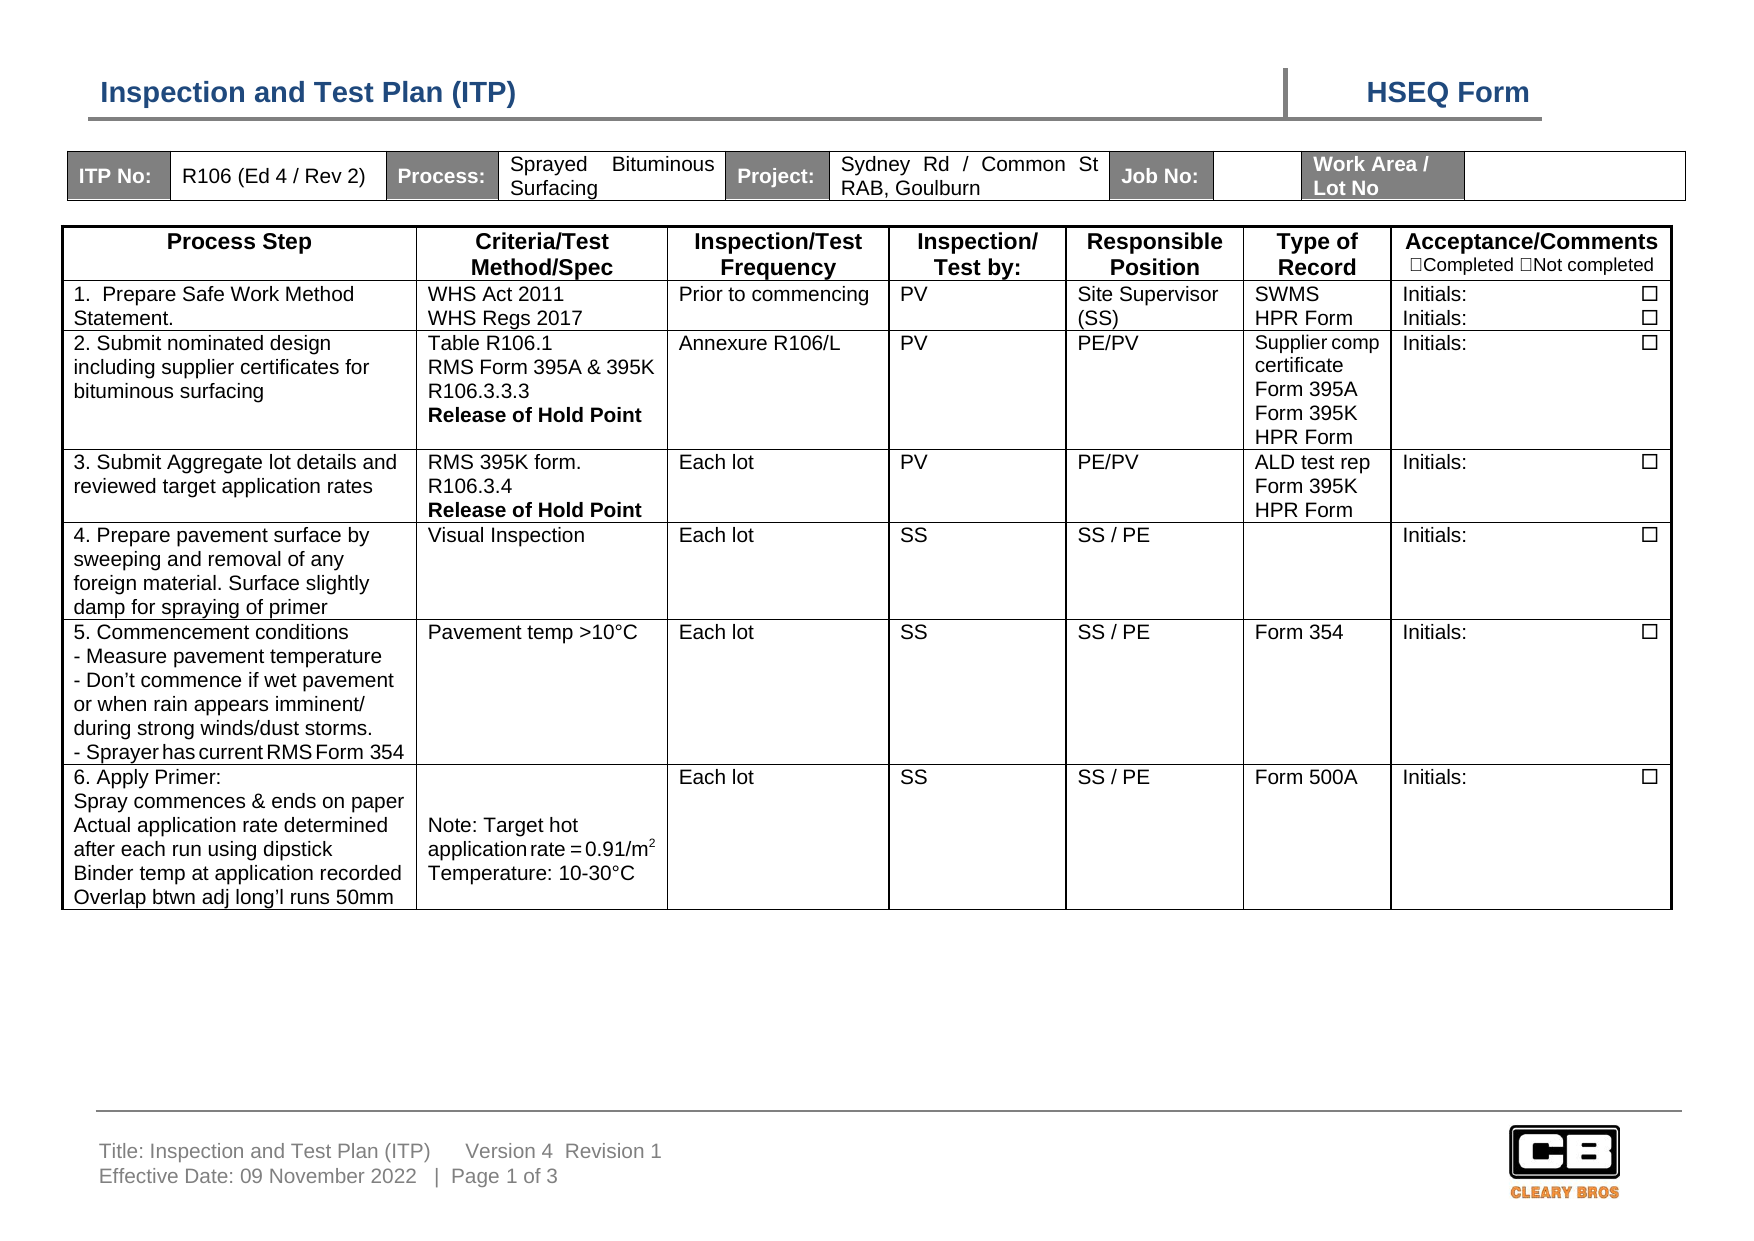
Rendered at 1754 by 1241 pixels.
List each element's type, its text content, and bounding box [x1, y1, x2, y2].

table_cell Form 354 [1244, 620, 1390, 764]
table_cell 4. Prepare pavement surface by sweeping and removal of any foreign material. Surface slightly damp for spraying of primer [64, 523, 416, 619]
table_cell Each lot [668, 765, 888, 908]
table_cell RMS 395K form. R106.3.4 Release of Hold Point [417, 450, 667, 522]
table_cell Each lot [668, 620, 888, 764]
picture [1508, 1123, 1620, 1199]
table_cell Initials: [1392, 450, 1670, 522]
table_cell 3. Submit Aggregate lot details and reviewed target application rates [64, 450, 416, 522]
table_cell SWMS HPR Form [1244, 281, 1390, 329]
table_cell PE/PV [1067, 450, 1243, 522]
table_cell Annexure R106/L [668, 331, 888, 449]
table_header Type of Record [1244, 228, 1390, 280]
table_header Responsible Position [1067, 228, 1243, 280]
table_cell SS [890, 765, 1065, 908]
table_header Acceptance/Comments Completed Not completed [1392, 228, 1670, 280]
table_cell Initials: Initials: [1392, 281, 1670, 329]
table_cell SS / PE [1067, 620, 1243, 764]
table_header Criteria/Test Method/Spec [417, 228, 667, 280]
table_cell ALD test rep Form 395K HPR Form [1244, 450, 1390, 522]
table_cell Visual Inspection [417, 523, 667, 619]
table_cell PV [890, 281, 1065, 329]
table_cell [1244, 523, 1390, 619]
table_cell WHS Act 2011 WHS Regs 2017 [417, 281, 667, 329]
table_header Inspection/ Test by: [890, 228, 1065, 280]
table_cell Initials: [1392, 523, 1670, 619]
table_cell Site Supervisor (SS) [1067, 281, 1243, 329]
table_cell Initials: [1392, 765, 1670, 908]
table_cell 6. Apply Primer: Spray commences & ends on paper Actual application rate determined after each run using dipstick Binder temp at application recorded Overlap btwn adj long’l runs 50mm [64, 765, 416, 908]
table_cell Initials: [1392, 620, 1670, 764]
table_cell Supplier comp certificate Form 395A Form 395K HPR Form [1244, 331, 1390, 449]
table_cell 2. Submit nominated design including supplier certificates for bituminous surfacing [64, 331, 416, 449]
table_cell PE/PV [1067, 331, 1243, 449]
table_cell Prior to commencing [668, 281, 888, 329]
table_cell Pavement temp >10°C [417, 620, 667, 764]
table_cell SS [890, 523, 1065, 619]
table_cell PV [890, 331, 1065, 449]
table_cell Note: Target hot application rate = 0.91/m2 Temperature: 10-30°C [417, 765, 667, 908]
table_cell PV [890, 450, 1065, 522]
table_cell Each lot [668, 523, 888, 619]
table_cell Table R106.1 RMS Form 395A & 395K R106.3.3.3 Release of Hold Point [417, 331, 667, 449]
table_cell Form 500A [1244, 765, 1390, 908]
table_cell Initials: [1392, 331, 1670, 449]
table_cell 5. Commencement conditions - Measure pavement temperature - Don’t commence if wet pavement or when rain appears imminent/ during strong winds/dust storms. - Sprayer has current RMS Form 354 [64, 620, 416, 764]
table_header Inspection/Test Frequency [668, 228, 888, 280]
table_cell 1. Prepare Safe Work Method Statement. [64, 281, 416, 329]
table_cell SS [890, 620, 1065, 764]
table_header Process Step [64, 228, 416, 280]
table_cell Each lot [668, 450, 888, 522]
table_cell SS / PE [1067, 523, 1243, 619]
table_cell SS / PE [1067, 765, 1243, 908]
